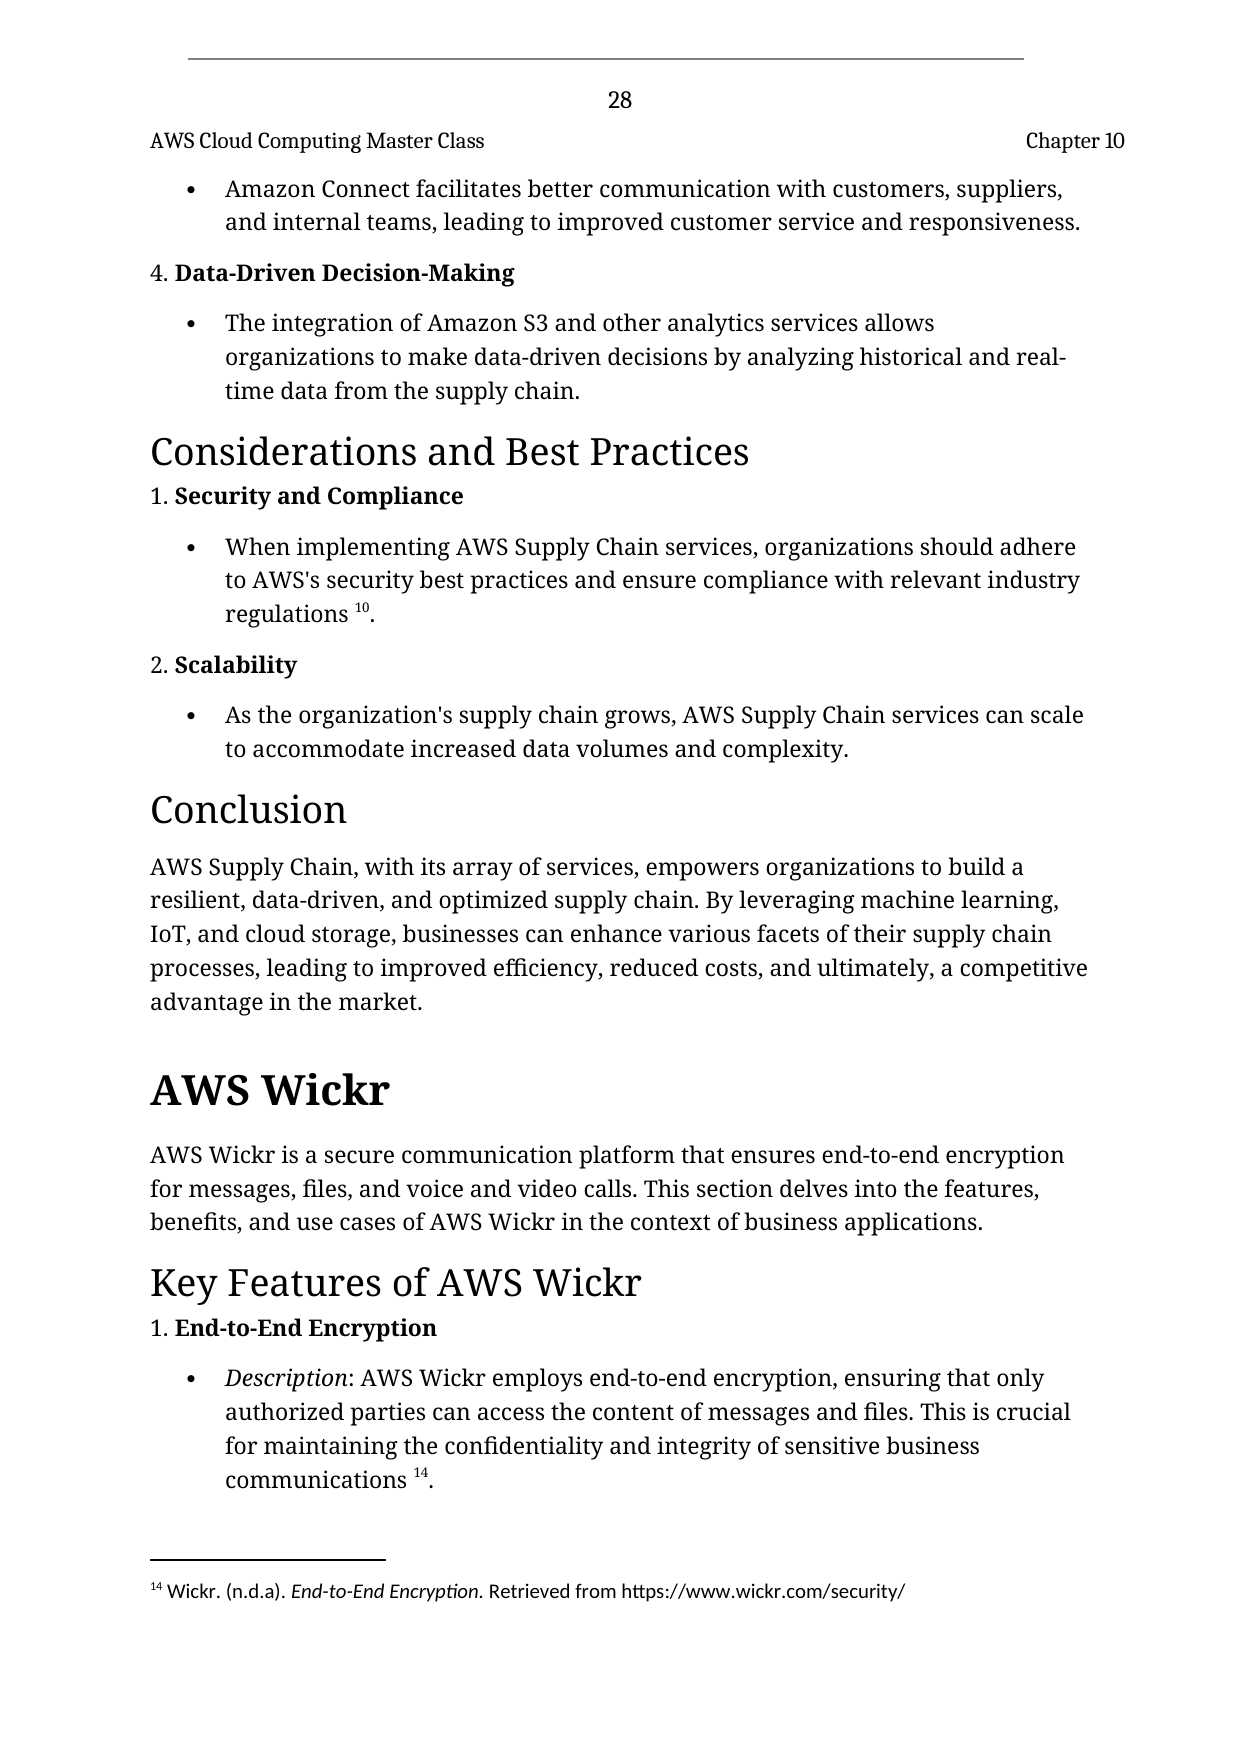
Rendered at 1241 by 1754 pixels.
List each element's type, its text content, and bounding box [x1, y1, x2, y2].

text 2. Scalability [150, 648, 1090, 680]
list The integration of Amazon S3 and other analytics services allows organizations to make data-driven decisions by analyzing historical and real-time data from the supply chain. [187, 307, 1090, 406]
list When implementing AWS Supply Chain services, organizations should adhere to AWS's security best practices and ensure compliance with relevant industry regulations 10. [187, 531, 1090, 629]
text Key Features of AWS Wickr [150, 1257, 1090, 1308]
list Description: AWS Wickr employs end-to-end encryption, ensuring that only authorized parties can access the content of messages and files. This is crucial for maintaining the confidentiality and integrity of sensitive business communications . [187, 1362, 1090, 1495]
text Conclusion [150, 783, 1090, 834]
text AWS Supply Chain, with its array of services, empowers organizations to build a resilient, data-driven, and optimized supply chain. By leveraging machine learning, IoT, and cloud storage, businesses can enhance various facets of their supply chain processes, leading to improved efficiency, reduced costs, and ultimately, a competitive advantage in the market. [150, 851, 1090, 1017]
text 1. Security and Compliance [150, 480, 1090, 511]
text AWS Wickr is a secure communication platform that ensures end-to-end encryption for messages, files, and voice and video calls. This section delves into the features, benefits, and use cases of AWS Wickr in the context of business applications. [150, 1139, 1090, 1238]
text Considerations and Best Practices [150, 425, 1090, 476]
text 1. End-to-End Encryption [150, 1312, 1090, 1343]
list As the organization's supply chain grows, AWS Supply Chain services can scale to accommodate increased data volumes and complexity. [187, 699, 1090, 764]
text 4. Data-Driven Decision-Making [150, 257, 1090, 288]
list Amazon Connect facilitates better communication with customers, suppliers, and internal teams, leading to improved customer service and responsiveness. [187, 173, 1090, 238]
text AWS Wickr [150, 1061, 1090, 1118]
